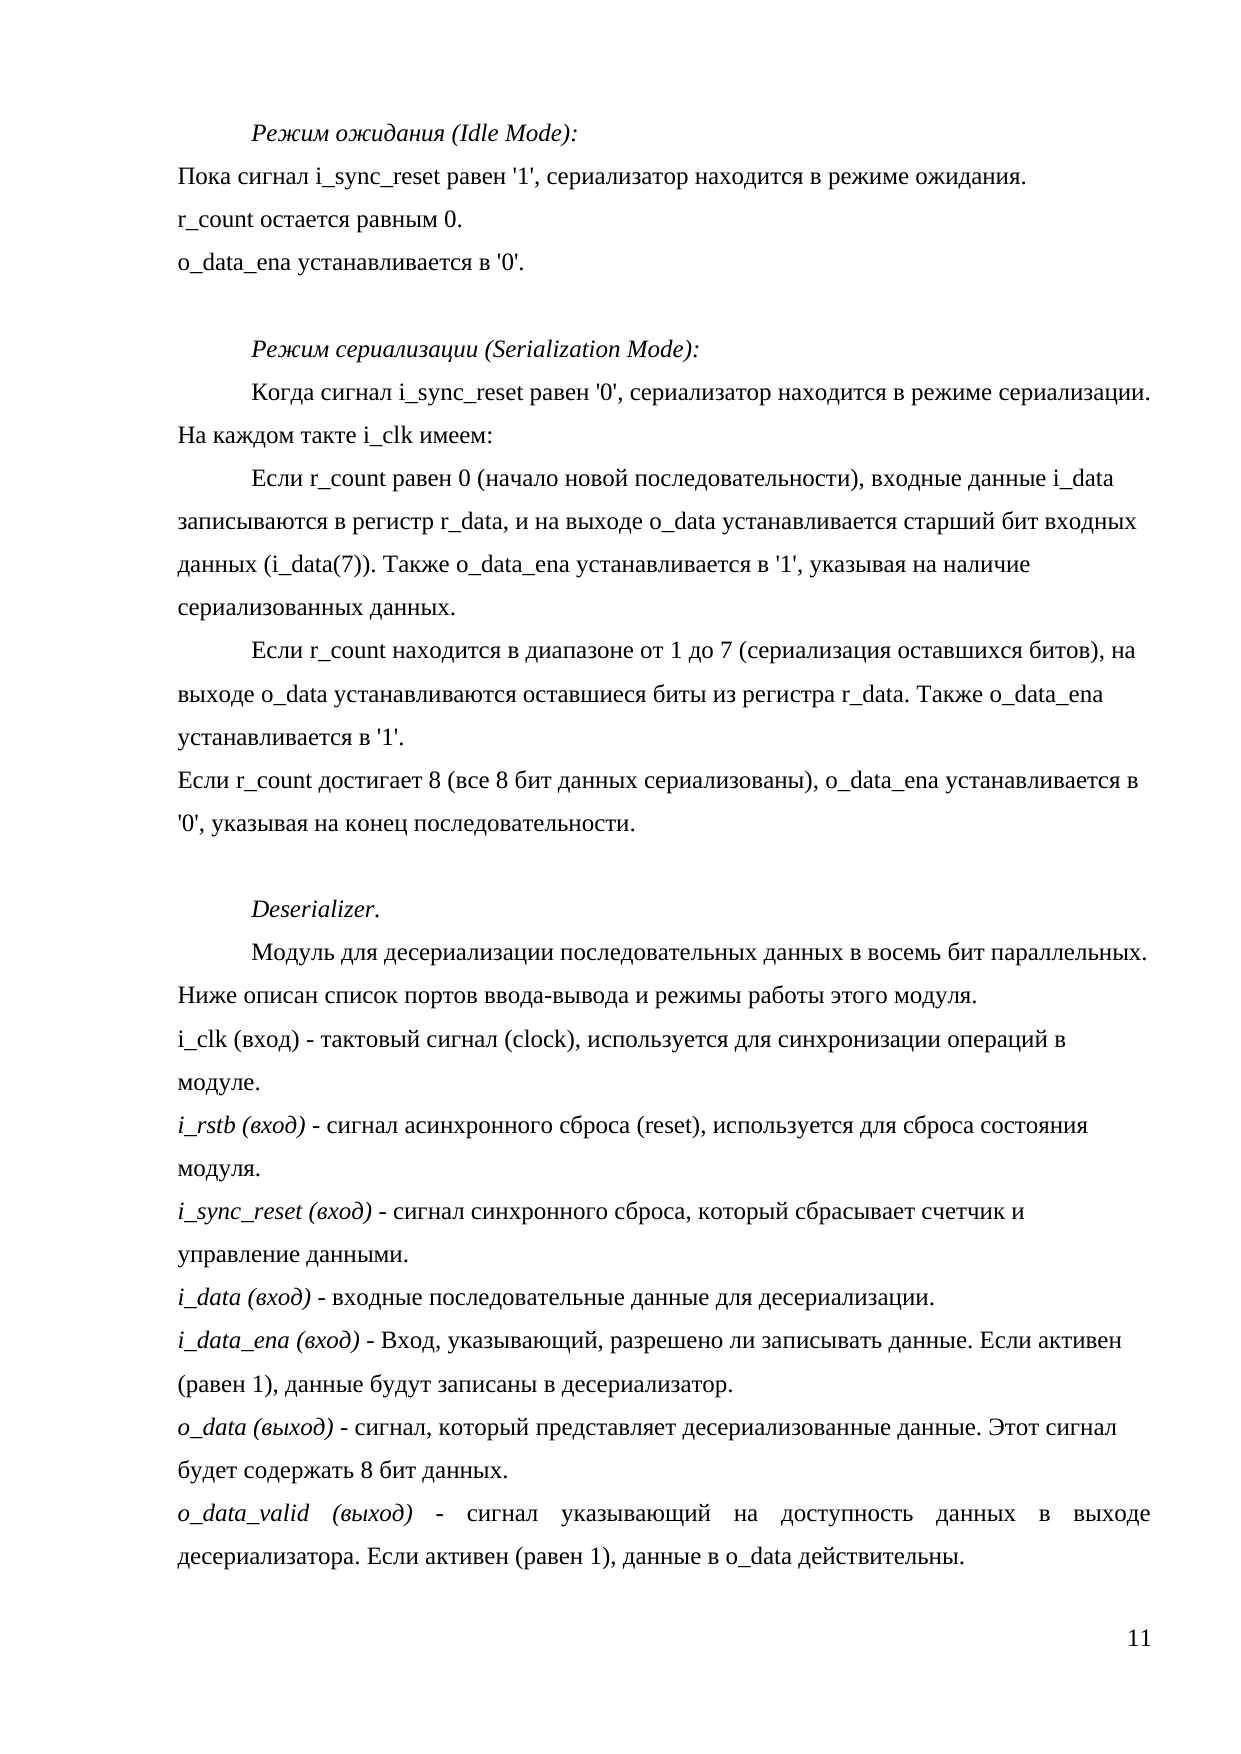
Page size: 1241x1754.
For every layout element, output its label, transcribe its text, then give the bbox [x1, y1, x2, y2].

text Когда сигнал i_sync_reset равен '0', сериализатор находится в режиме сериализации. [177, 377, 1152, 406]
text i_data (вход) - входные последовательные данные для десериализации. [177, 1282, 1152, 1311]
text Пока сигнал i_sync_reset равен '1', сериализатор находится в режиме ожидания. [177, 161, 1152, 190]
text Если r_count достигает 8 (все 8 бит данных сериализованы), o_data_ena устанавливается в '0', указывая на конец последовательности. [177, 765, 1152, 837]
text o_data_valid (выход) - сигнал указывающий на доступность данных в выходе десериализатора. Если активен (равен 1), данные в o_data действительны. [177, 1498, 1152, 1570]
text Deserializer. [177, 894, 1152, 923]
text Модуль для десериализации последовательных данных в восемь бит параллельных. Ниже описан список портов ввода-вывода и режимы работы этого модуля. [177, 937, 1152, 1009]
text Если r_count находится в диапазоне от 1 до 7 (сериализация оставшихся битов), на выходе o_data устанавливаются оставшиеся биты из регистра r_data. Также o_data_ena устанавливается в '1'. [177, 636, 1152, 751]
text o_data (выход) - сигнал, который представляет десериализованные данные. Этот сигнал будет содержать 8 бит данных. [177, 1412, 1152, 1484]
text Режим сериализации (Serialization Mode): [177, 334, 1152, 362]
text Режим ожидания (Idle Mode): [177, 118, 1152, 147]
text i_sync_reset (вход) - сигнал синхронного сброса, который сбрасывает счетчик и управление данными. [177, 1196, 1152, 1268]
text Если r_count равен 0 (начало новой последовательности), входные данные i_data записываются в регистр r_data, и на выходе o_data устанавливается старший бит входных данных (i_data(7)). Также o_data_ena устанавливается в '1', указывая на наличие сериализованных данных. [177, 463, 1152, 621]
text i_data_ena (вход) - Вход, указывающий, разрешено ли записывать данные. Если активен (равен 1), данные будут записаны в десериализатор. [177, 1326, 1152, 1397]
text r_count остается равным 0. [177, 204, 1152, 233]
text i_rstb (вход) - сигнал асинхронного сброса (reset), используется для сброса состояния модуля. [177, 1110, 1152, 1182]
text o_data_ena устанавливается в '0'. [177, 247, 1152, 276]
text i_clk (вход) - тактовый сигнал (clock), используется для синхронизации операций в модуле. [177, 1024, 1152, 1096]
text На каждом такте i_clk имеем: [177, 420, 1152, 449]
